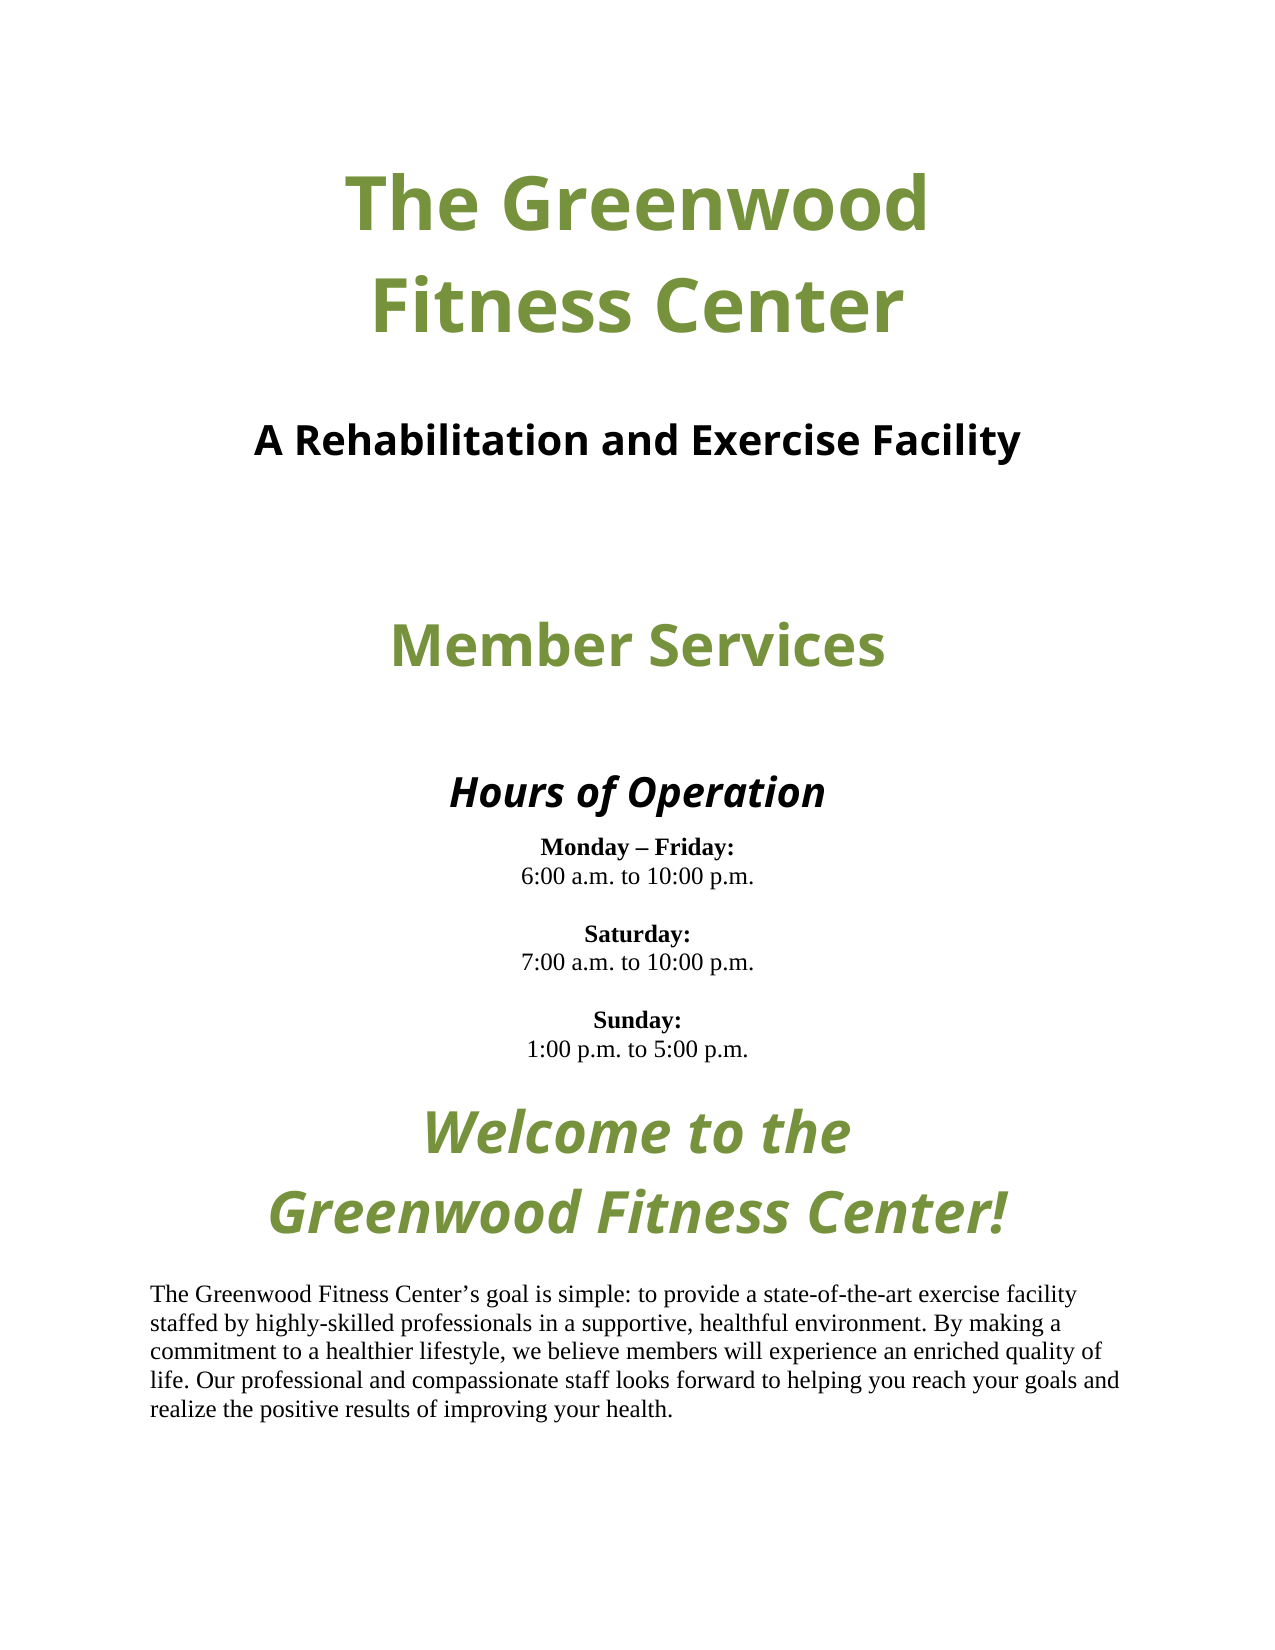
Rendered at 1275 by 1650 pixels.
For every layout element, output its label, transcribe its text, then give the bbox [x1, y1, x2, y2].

text Hours of Operation [150, 763, 1125, 820]
text Fitness Center [150, 252, 1125, 354]
text A Rehabilitation and Exercise Facility [150, 411, 1125, 468]
text – : [150, 832, 1125, 861]
text Greenwood Fitness Center! [150, 1171, 1125, 1250]
text 7:00 a.m. to 10:00 p.m. [150, 947, 1125, 976]
text The Greenwood [150, 150, 1125, 252]
text Welcome to the [150, 1091, 1125, 1171]
text Member Services [150, 604, 1125, 684]
text : [150, 1005, 1125, 1034]
text The Greenwood Fitness Center’s goal is simple: to provide a state-of-the-art exercise facility staffed by highly-skilled professionals in a supportive, healthful environment. By making a commitment to a healthier lifestyle, we believe members will experience an enriched quality of life. Our professional and compassionate staff looks forward to helping you reach your goals and realize the positive results of improving your health. [150, 1279, 1125, 1423]
text : [150, 919, 1125, 947]
